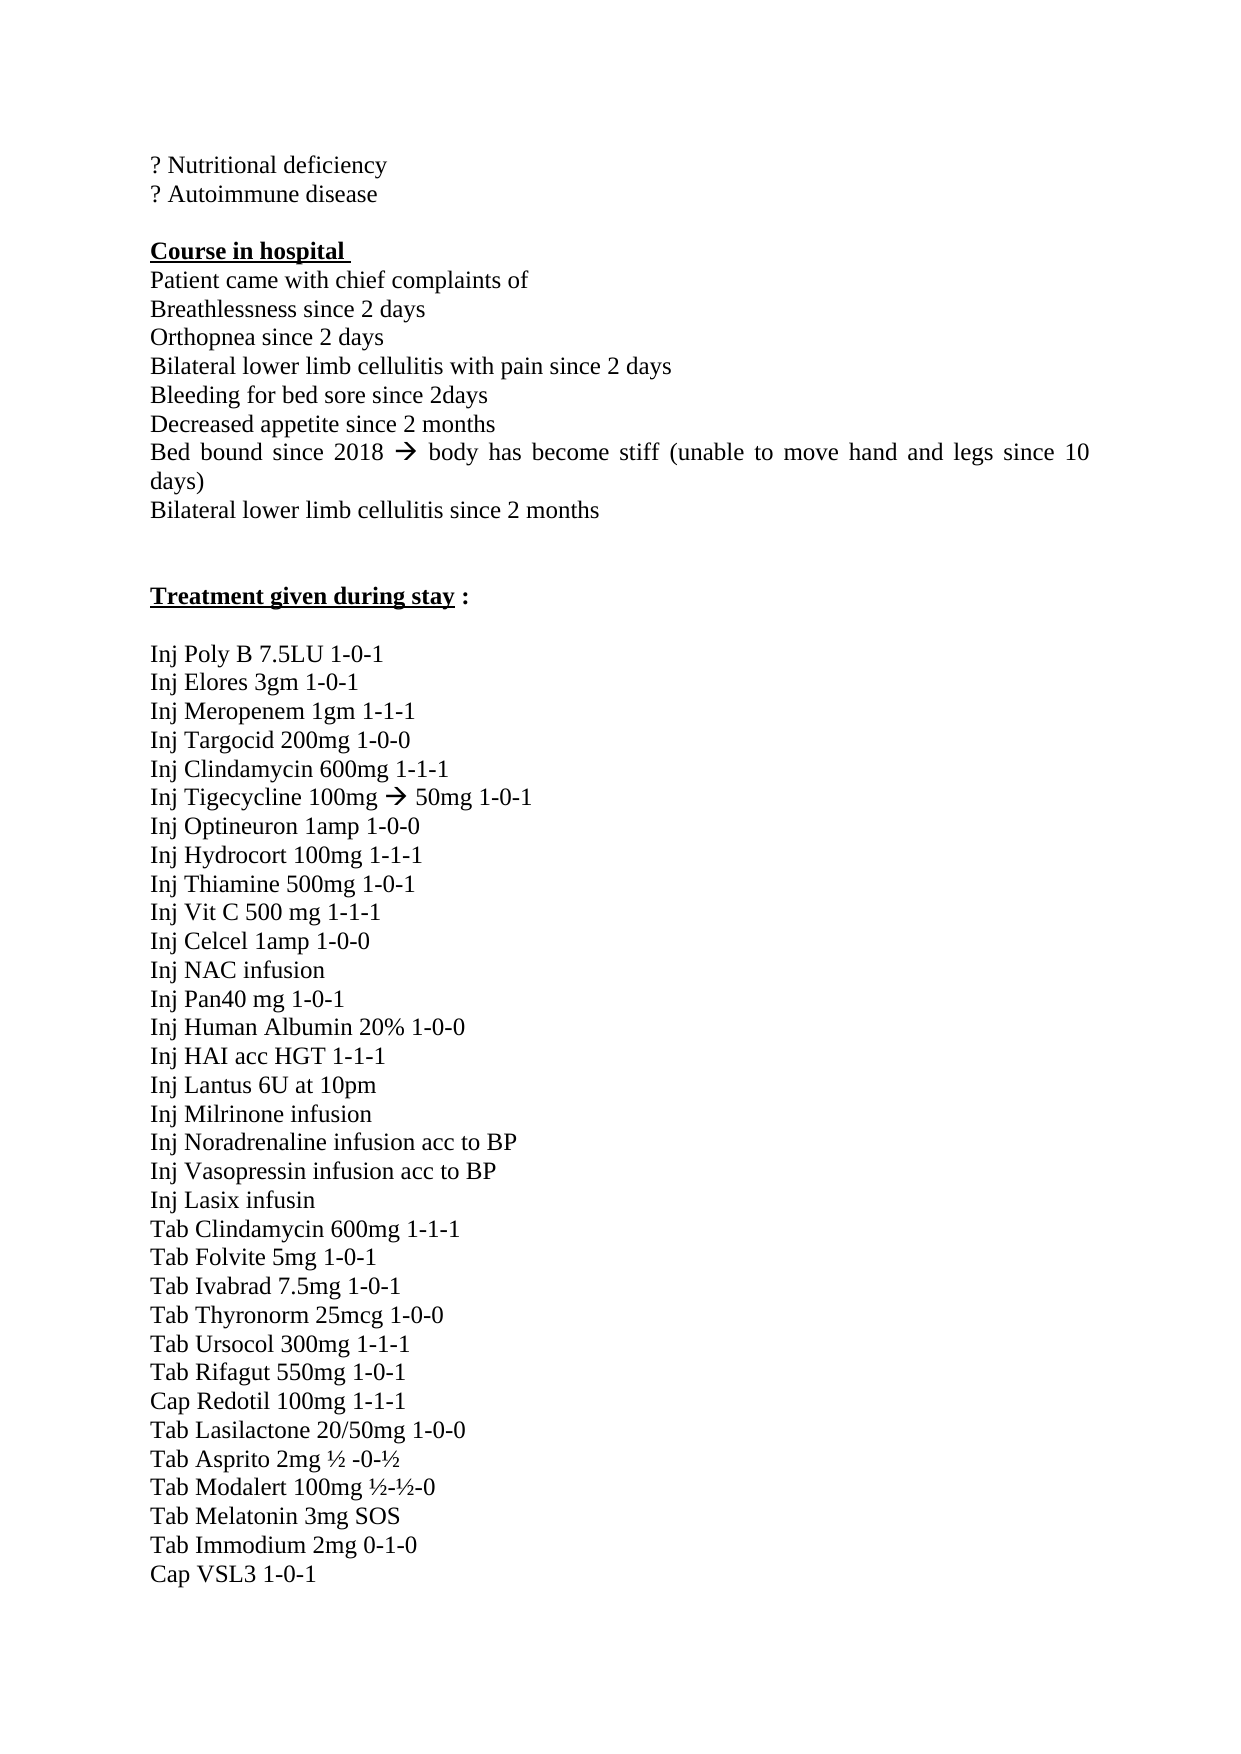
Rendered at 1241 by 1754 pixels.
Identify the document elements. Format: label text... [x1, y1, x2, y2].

text Inj NAC infusion [150, 955, 1090, 984]
text Patient came with chief complaints of [150, 265, 1090, 294]
text Inj Thiamine 500mg 1-0-1 [150, 869, 1090, 897]
text Inj Hydrocort 100mg 1-1-1 [150, 840, 1090, 869]
text Bed bound since 2018 body has become stiff (unable to move hand and legs since 10 days) [150, 437, 1090, 495]
text Inj Pan40 mg 1-0-1 [150, 984, 1090, 1012]
text Inj Vit C 500 mg 1-1-1 [150, 897, 1090, 926]
text Tab Immodium 2mg 0-1-0 [150, 1530, 1090, 1559]
text Inj Elores 3gm 1-0-1 [150, 667, 1090, 696]
text Tab Lasilactone 20/50mg 1-0-0 [150, 1415, 1090, 1444]
text Bilateral lower limb cellulitis with pain since 2 days [150, 351, 1090, 380]
text Tab Ivabrad 7.5mg 1-0-1 [150, 1271, 1090, 1300]
text Tab Ursocol 300mg 1-1-1 [150, 1329, 1090, 1357]
text Tab Thyronorm 25mcg 1-0-0 [150, 1300, 1090, 1329]
text Inj Poly B 7.5LU 1-0-1 [150, 639, 1090, 667]
text Inj Tigecycline 100mg 50mg 1-0-1 [150, 782, 1090, 811]
text Inj Human Albumin 20% 1-0-0 [150, 1012, 1090, 1041]
text Treatment given during stay : [150, 581, 1090, 610]
text Inj Lantus 6U at 10pm [150, 1070, 1090, 1099]
text Cap Redotil 100mg 1-1-1 [150, 1386, 1090, 1415]
text Tab Clindamycin 600mg 1-1-1 [150, 1214, 1090, 1242]
text Orthopnea since 2 days [150, 322, 1090, 351]
text Decreased appetite since 2 months [150, 409, 1090, 437]
text ? Autoimmune disease [150, 179, 1090, 207]
text Inj Clindamycin 600mg 1-1-1 [150, 754, 1090, 782]
text Inj Celcel 1amp 1-0-0 [150, 926, 1090, 955]
text Course in hospital [150, 236, 1090, 265]
text Inj Optineuron 1amp 1-0-0 [150, 811, 1090, 840]
text Inj Vasopressin infusion acc to BP [150, 1156, 1090, 1185]
text Inj HAI acc HGT 1-1-1 [150, 1041, 1090, 1070]
text Tab Folvite 5mg 1-0-1 [150, 1242, 1090, 1271]
text Inj Targocid 200mg 1-0-0 [150, 725, 1090, 754]
text Inj Noradrenaline infusion acc to BP [150, 1127, 1090, 1156]
text ? Nutritional deficiency [150, 150, 1090, 179]
text Inj Milrinone infusion [150, 1099, 1090, 1127]
text Bleeding for bed sore since 2days [150, 380, 1090, 409]
text Bilateral lower limb cellulitis since 2 months [150, 495, 1090, 524]
text Tab Modalert 100mg ½-½-0 [150, 1472, 1090, 1501]
text Cap VSL3 1-0-1 [150, 1559, 1090, 1587]
text Tab Melatonin 3mg SOS [150, 1501, 1090, 1530]
text Inj Meropenem 1gm 1-1-1 [150, 696, 1090, 725]
text Tab Asprito 2mg ½ -0-½ [150, 1444, 1090, 1472]
text Inj Lasix infusin [150, 1185, 1090, 1214]
text Tab Rifagut 550mg 1-0-1 [150, 1357, 1090, 1386]
text Breathlessness since 2 days [150, 294, 1090, 322]
